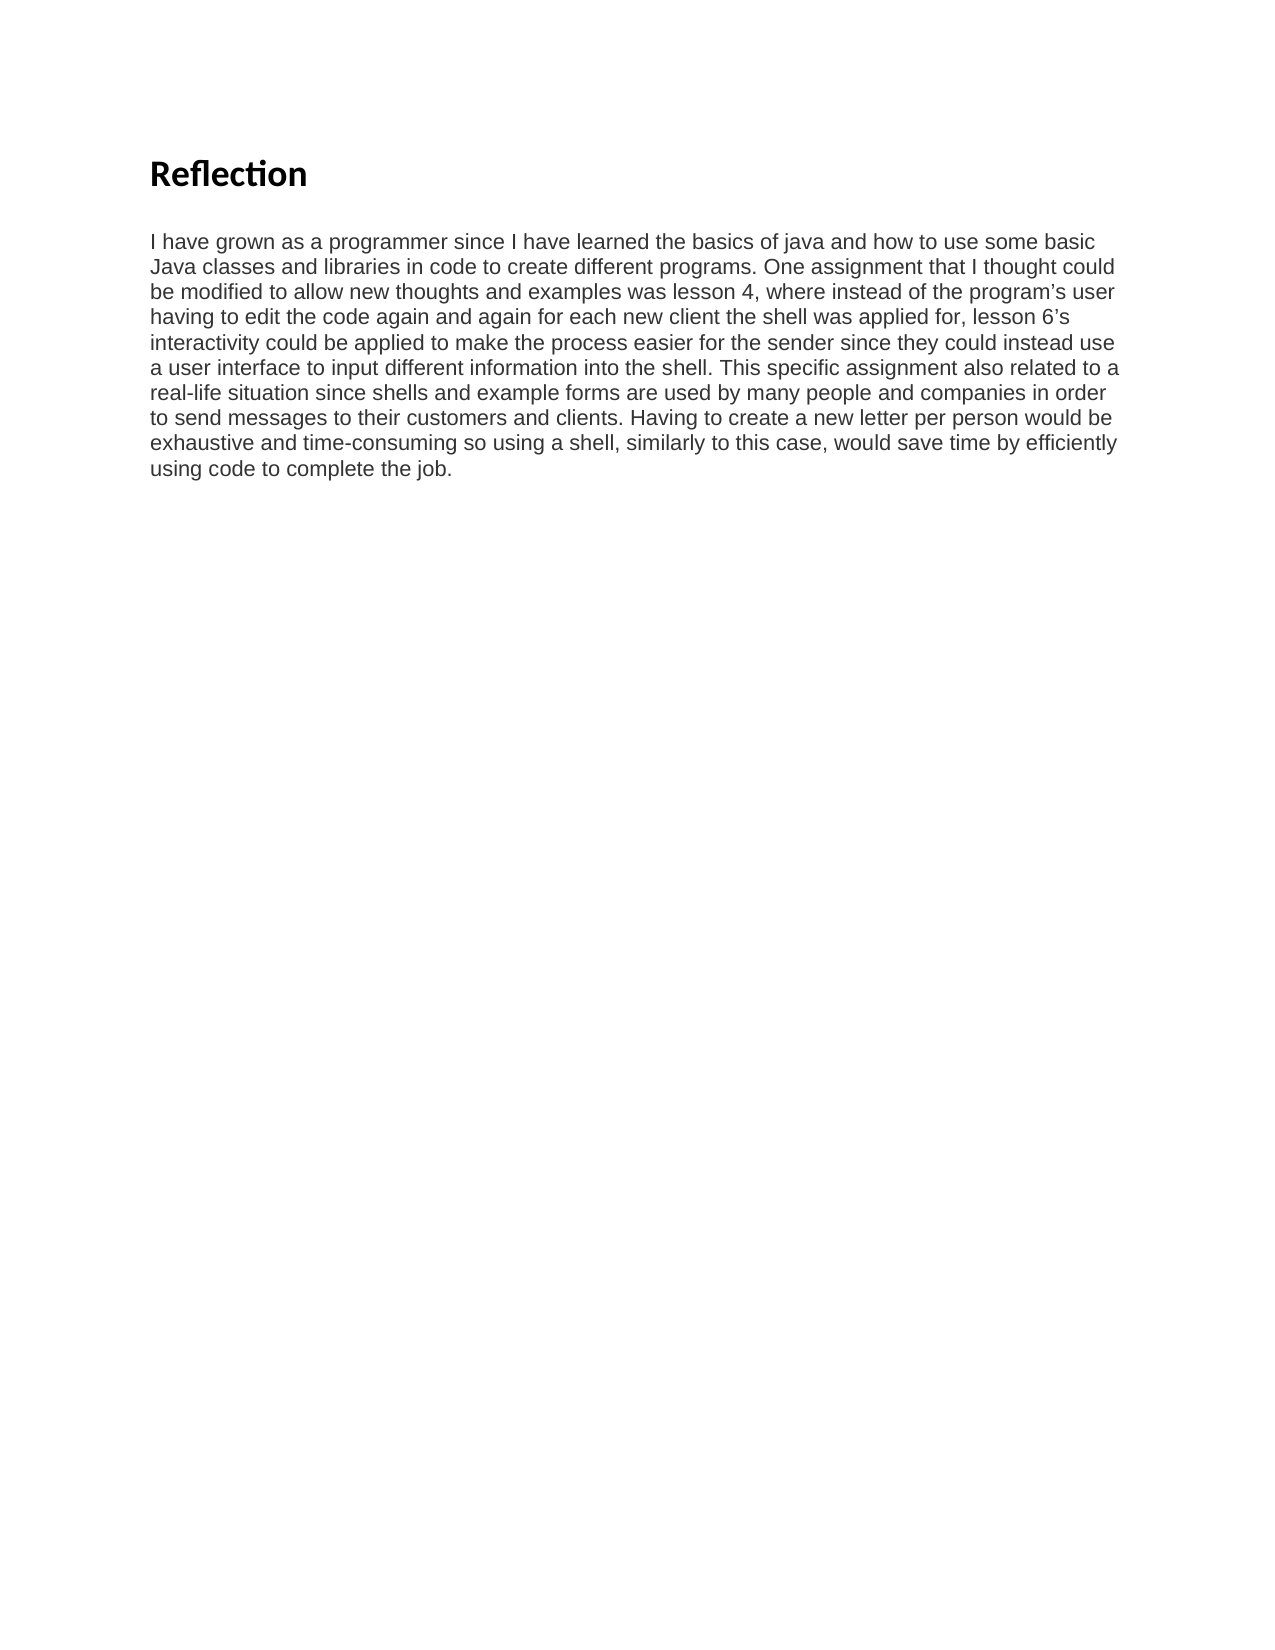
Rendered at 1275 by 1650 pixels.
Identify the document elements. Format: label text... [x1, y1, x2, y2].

text I have grown as a programmer since I have learned the basics of java and how to use some basic Java classes and libraries in code to create different programs. One assignment that I thought could be modified to allow new thoughts and examples was lesson 4, where instead of the program’s user having to edit the code again and again for each new client the shell was applied for, lesson 6’s interactivity could be applied to make the process easier for the sender since they could instead use a user interface to input different information into the shell. This specific assignment also related to a real-life situation since shells and example forms are used by many people and companies in order to send messages to their customers and clients. Having to create a new letter per person would be exhaustive and time-consuming so using a shell, similarly to this case, would save time by efficiently using code to complete the job. [150, 229, 1125, 481]
text Reflection [150, 150, 1125, 196]
